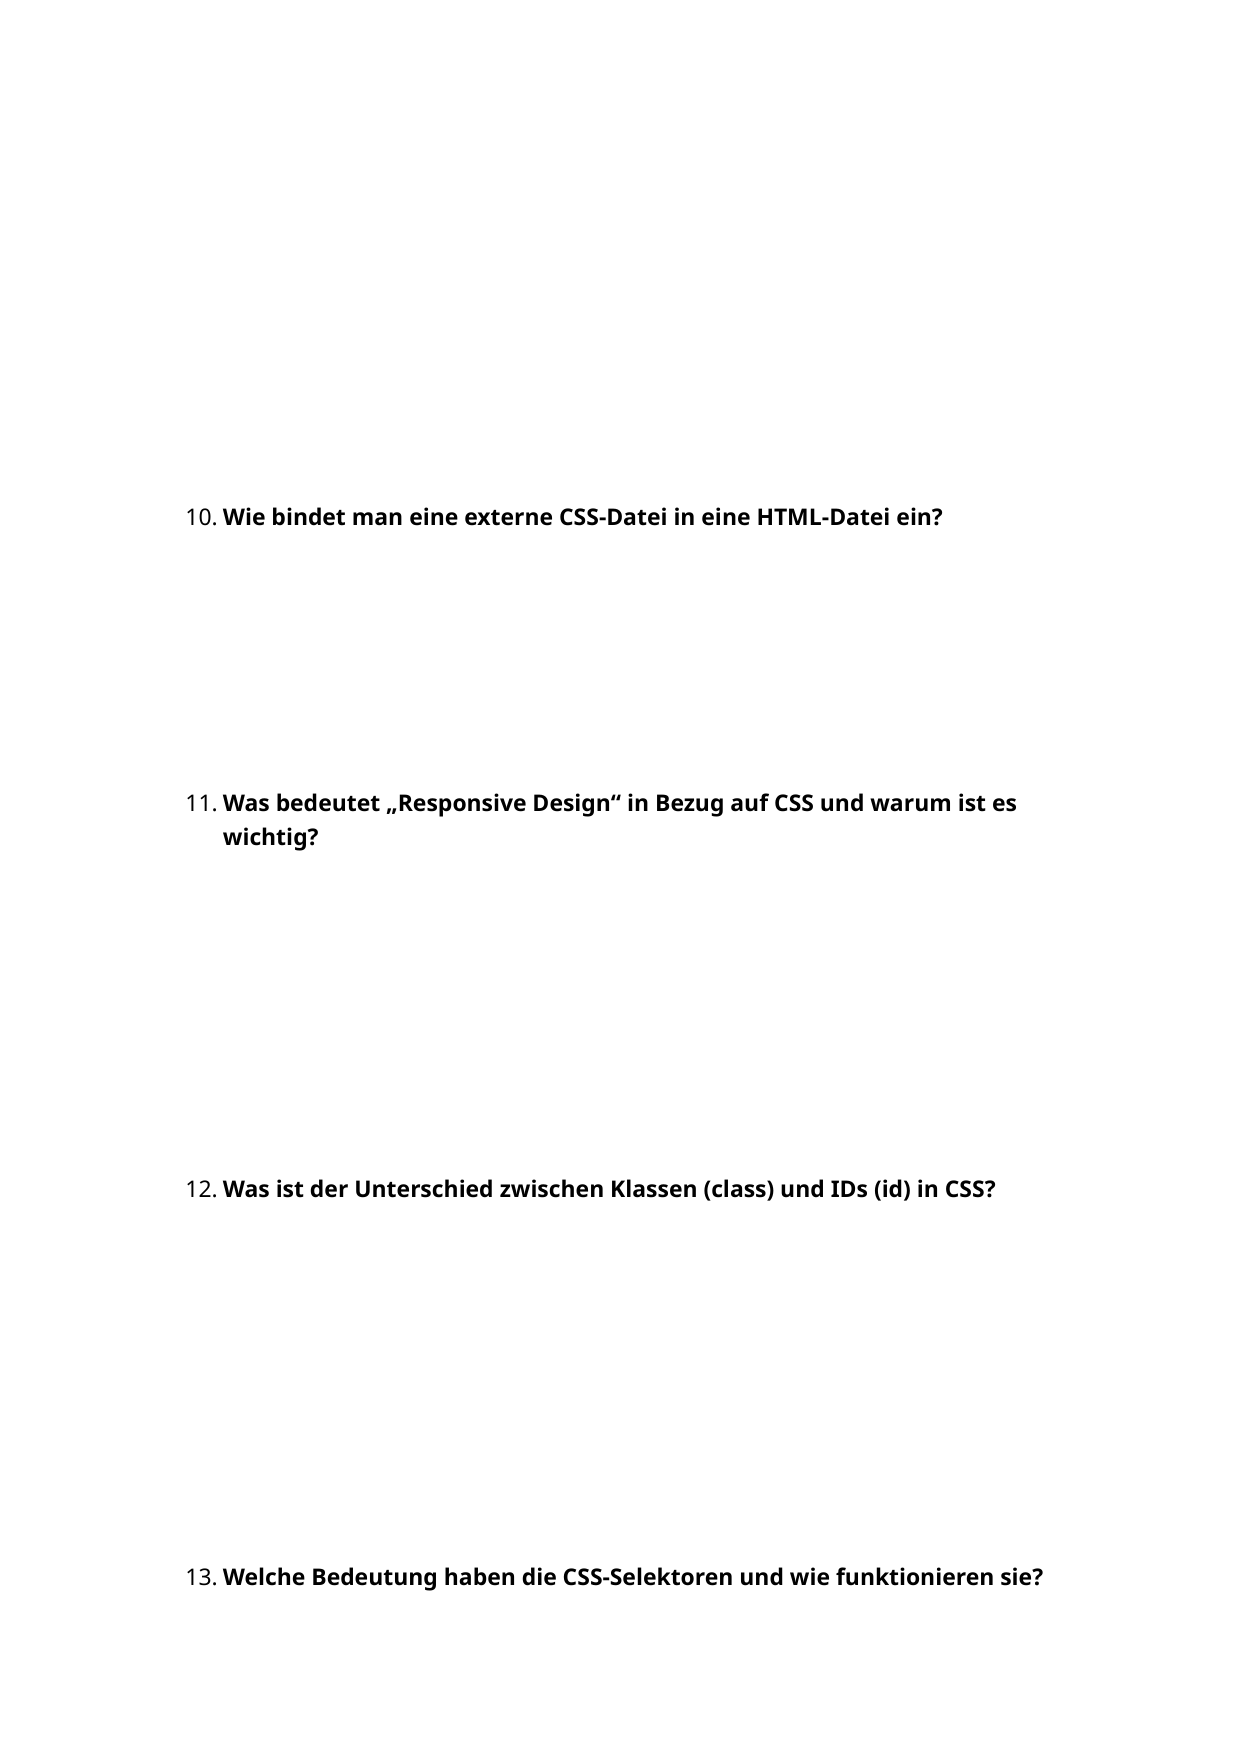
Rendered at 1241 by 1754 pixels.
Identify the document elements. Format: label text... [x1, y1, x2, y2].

list Was bedeutet „Responsive Design“ in Bezug auf CSS und warum ist es wichtig? [185, 787, 1093, 852]
list Welche Bedeutung haben die CSS-Selektoren und wie funktionieren sie? [185, 1561, 1093, 1592]
list Wie bindet man eine externe CSS-Datei in eine HTML-Datei ein? [185, 501, 1093, 532]
list Was ist der Unterschied zwischen Klassen (class) und IDs (id) in CSS? [185, 1173, 1093, 1205]
